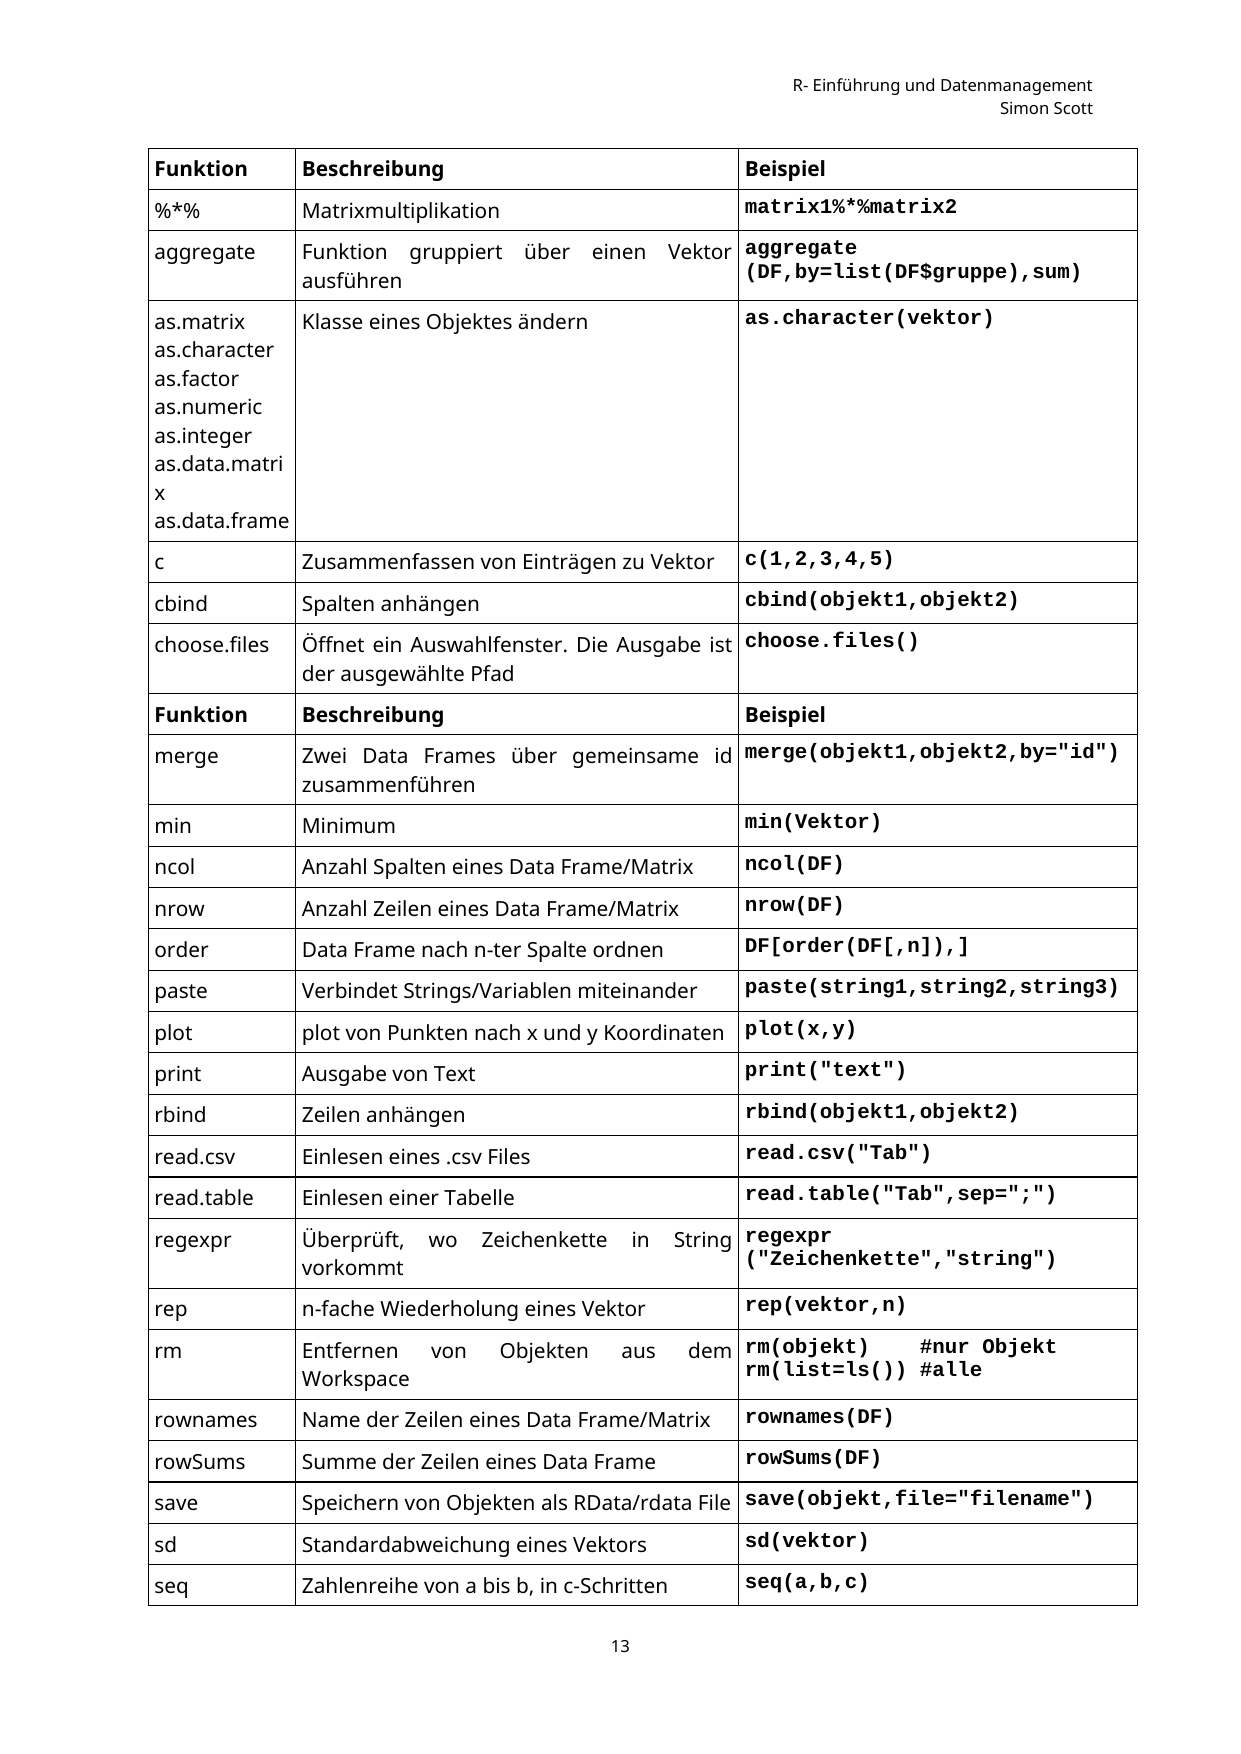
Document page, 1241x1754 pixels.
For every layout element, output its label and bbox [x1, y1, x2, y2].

table_header [138, 148, 1137, 1619]
